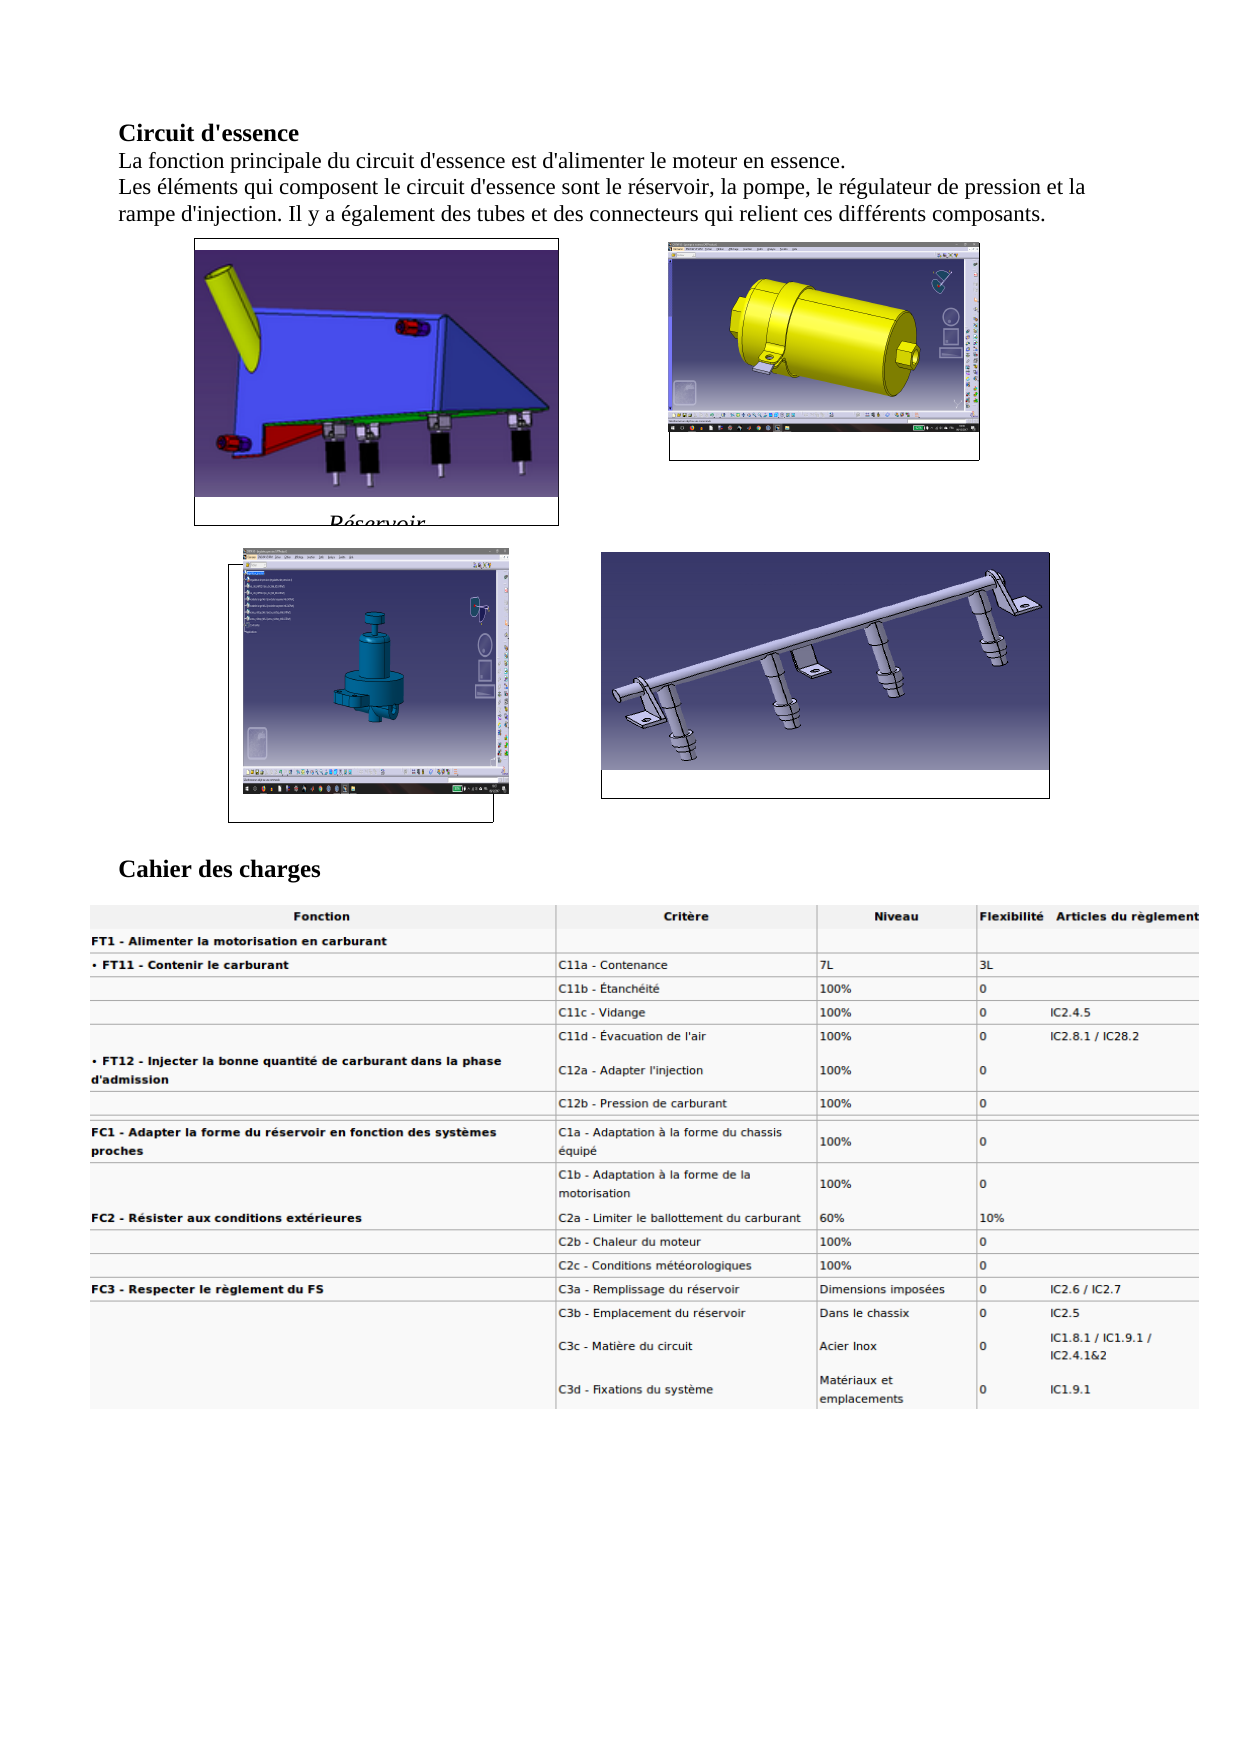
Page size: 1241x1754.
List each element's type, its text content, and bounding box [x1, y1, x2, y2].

text Circuit d'essence [118, 118, 1122, 147]
picture [601, 552, 1049, 770]
picture [243, 548, 509, 794]
picture [668, 242, 979, 432]
picture [90, 905, 1199, 1409]
text Cahier des charges [118, 854, 1122, 882]
picture [194, 250, 559, 497]
text Les éléments qui composent le circuit d'essence sont le réservoir, la pompe, le régulateur de pression et la rampe d'injection. Il y a également des tubes et des connecteurs qui relient ces différents composants. [118, 173, 1122, 226]
text La fonction principale du circuit d'essence est d'alimenter le moteur en essence. [118, 147, 1122, 173]
